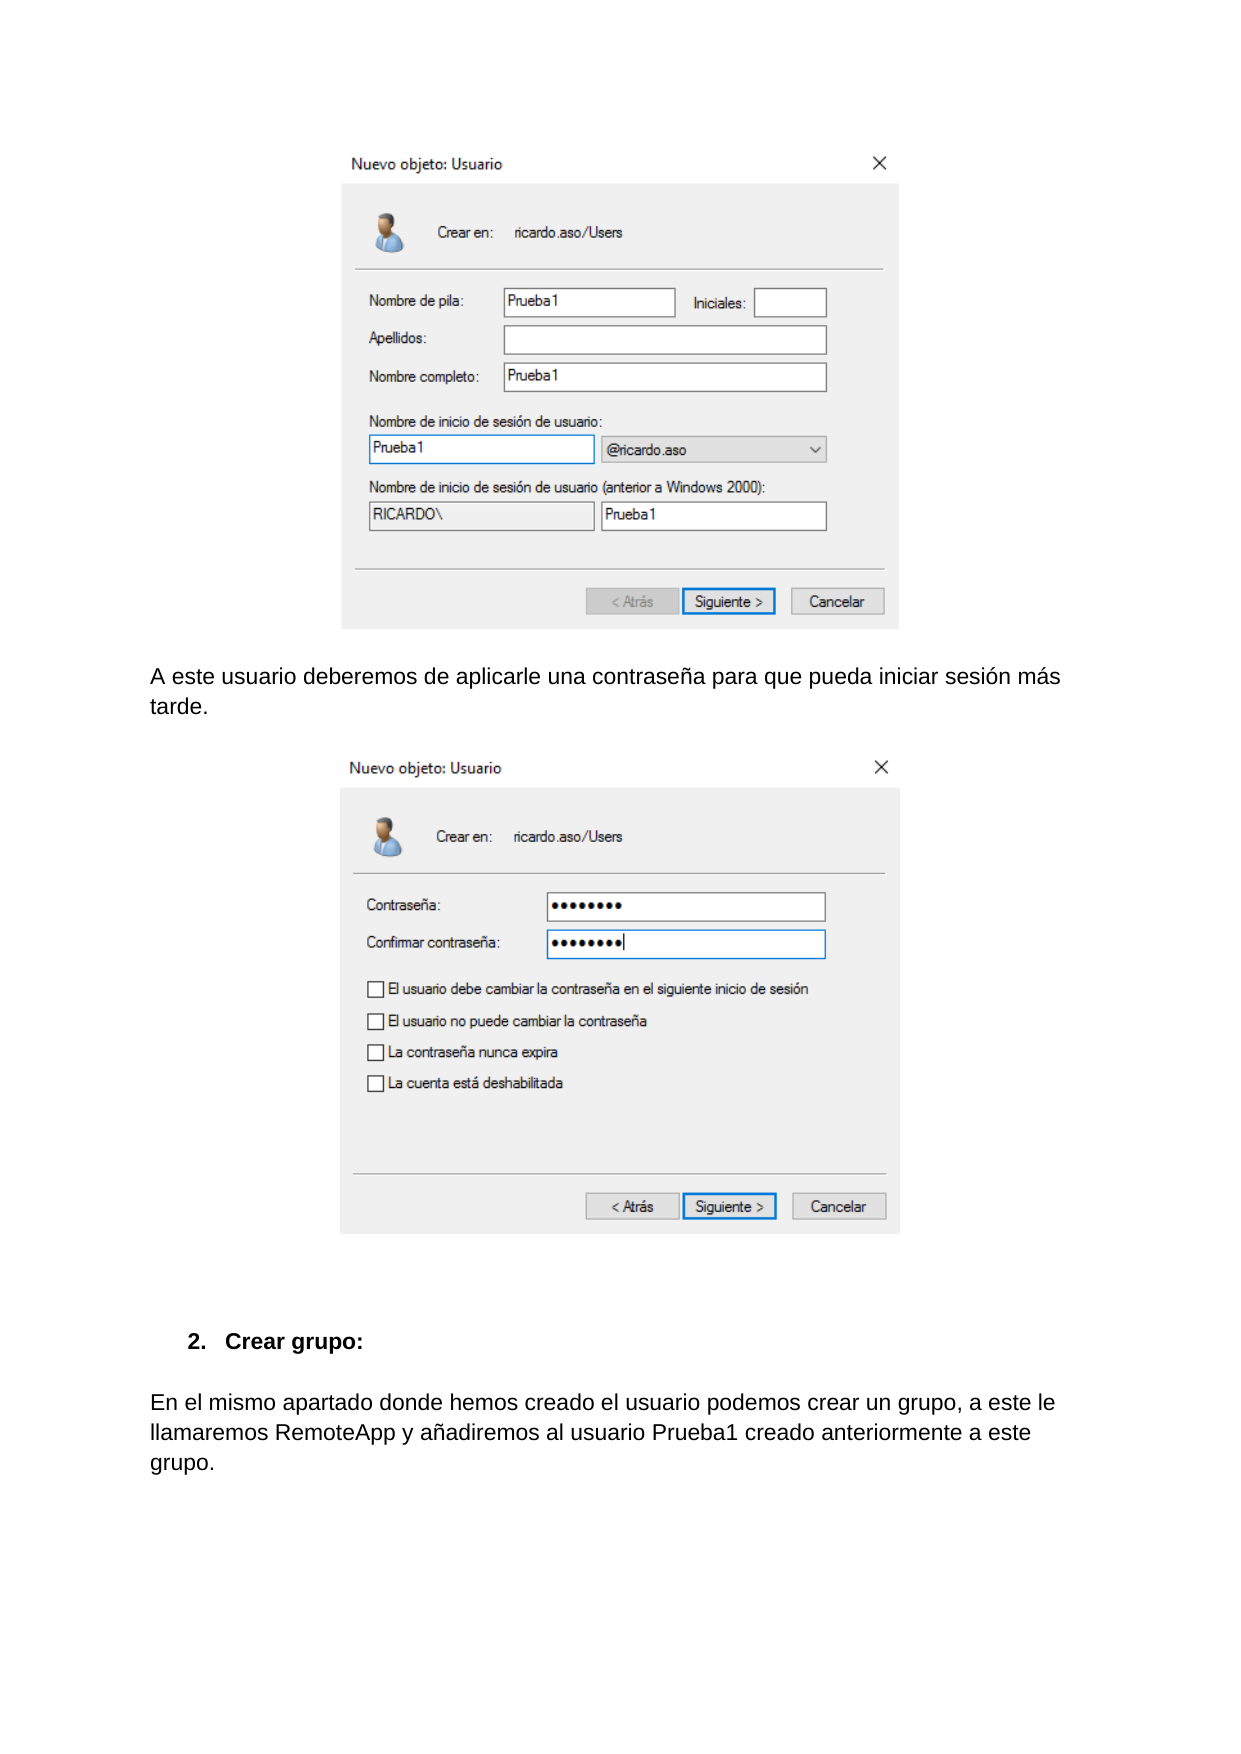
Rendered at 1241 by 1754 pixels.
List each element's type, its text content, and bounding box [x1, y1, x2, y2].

list Crear grupo: [187, 1328, 1090, 1354]
text A este usuario deberemos de aplicarle una contraseña para que pueda iniciar sesión más tarde. [150, 663, 1090, 719]
picture [341, 150, 899, 629]
text En el mismo apartado donde hemos creado el usuario podemos crear un grupo, a este le llamaremos RemoteApp y añadiremos al usuario Prueba1 creado anteriormente a este grupo. [150, 1388, 1090, 1475]
picture [339, 753, 901, 1234]
